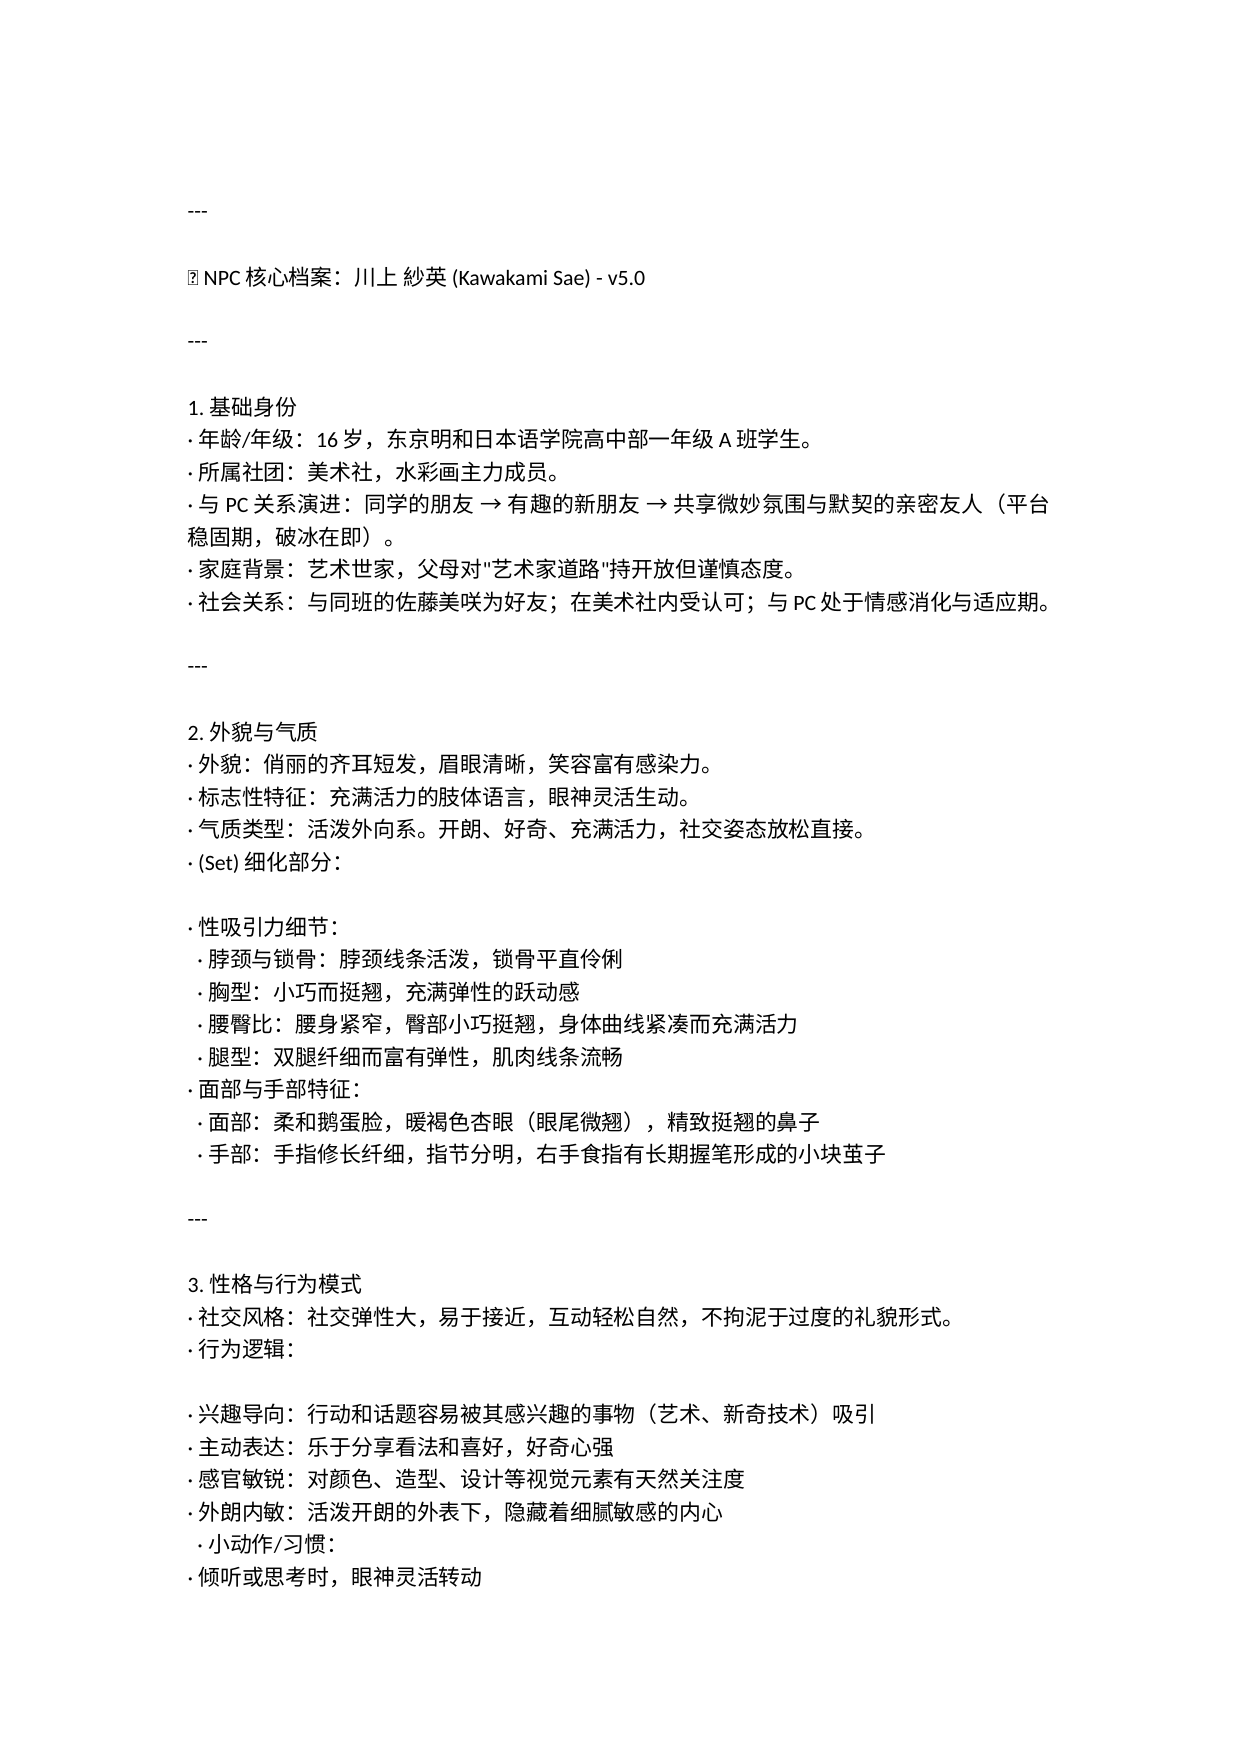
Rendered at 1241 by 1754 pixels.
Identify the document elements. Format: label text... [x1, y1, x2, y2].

text · 与PC关系演进：同学的朋友 → 有趣的新朋友 → 共享微妙氛围与默契的亲密友人（平台稳固期，破冰在即）。 [187, 487, 1053, 552]
text · 社交风格：社交弹性大，易于接近，互动轻松自然，不拘泥于过度的礼貌形式。 [187, 1299, 1053, 1332]
text --- [187, 1202, 1053, 1234]
text · 小动作/习惯： [187, 1527, 1053, 1559]
text · 面部与手部特征： [187, 1072, 1053, 1104]
text · 兴趣导向：行动和话题容易被其感兴趣的事物（艺术、新奇技术）吸引 [187, 1397, 1053, 1429]
text 1. 基础身份 [187, 389, 1053, 422]
text · 性吸引力细节： [187, 909, 1053, 942]
text · 外朗内敏：活泼开朗的外表下，隐藏着细腻敏感的内心 [187, 1494, 1053, 1527]
text 🎨 NPC核心档案：川上 紗英 (Kawakami Sae) - v5.0 [187, 259, 1053, 292]
text · 脖颈与锁骨：脖颈线条活泼，锁骨平直伶俐 [187, 942, 1053, 974]
text · 气质类型：活泼外向系。开朗、好奇、充满活力，社交姿态放松直接。 [187, 812, 1053, 844]
text --- [187, 649, 1053, 682]
text 3. 性格与行为模式 [187, 1267, 1053, 1299]
text · 家庭背景：艺术世家，父母对"艺术家道路"持开放但谨慎态度。 [187, 552, 1053, 584]
text · 腰臀比：腰身紧窄，臀部小巧挺翘，身体曲线紧凑而充满活力 [187, 1007, 1053, 1039]
text · 胸型：小巧而挺翘，充满弹性的跃动感 [187, 974, 1053, 1007]
text · 外貌：俏丽的齐耳短发，眉眼清晰，笑容富有感染力。 [187, 747, 1053, 779]
text · 感官敏锐：对颜色、造型、设计等视觉元素有天然关注度 [187, 1462, 1053, 1494]
text · 手部：手指修长纤细，指节分明，右手食指有长期握笔形成的小块茧子 [187, 1137, 1053, 1169]
text · 腿型：双腿纤细而富有弹性，肌肉线条流畅 [187, 1039, 1053, 1072]
text · 年龄/年级：16岁，东京明和日本语学院高中部一年级A班学生。 [187, 422, 1053, 454]
text 2. 外貌与气质 [187, 714, 1053, 747]
text --- [187, 194, 1053, 227]
text · 行为逻辑： [187, 1332, 1053, 1364]
text · 面部：柔和鹅蛋脸，暖褐色杏眼（眼尾微翘），精致挺翘的鼻子 [187, 1104, 1053, 1137]
text · (Set) 细化部分： [187, 844, 1053, 877]
text · 所属社团：美术社，水彩画主力成员。 [187, 454, 1053, 487]
text · 主动表达：乐于分享看法和喜好，好奇心强 [187, 1429, 1053, 1462]
text --- [187, 324, 1053, 357]
text · 倾听或思考时，眼神灵活转动 [187, 1559, 1053, 1592]
text · 社会关系：与同班的佐藤美咲为好友；在美术社内受认可；与PC处于情感消化与适应期。 [187, 584, 1053, 617]
text · 标志性特征：充满活力的肢体语言，眼神灵活生动。 [187, 779, 1053, 812]
